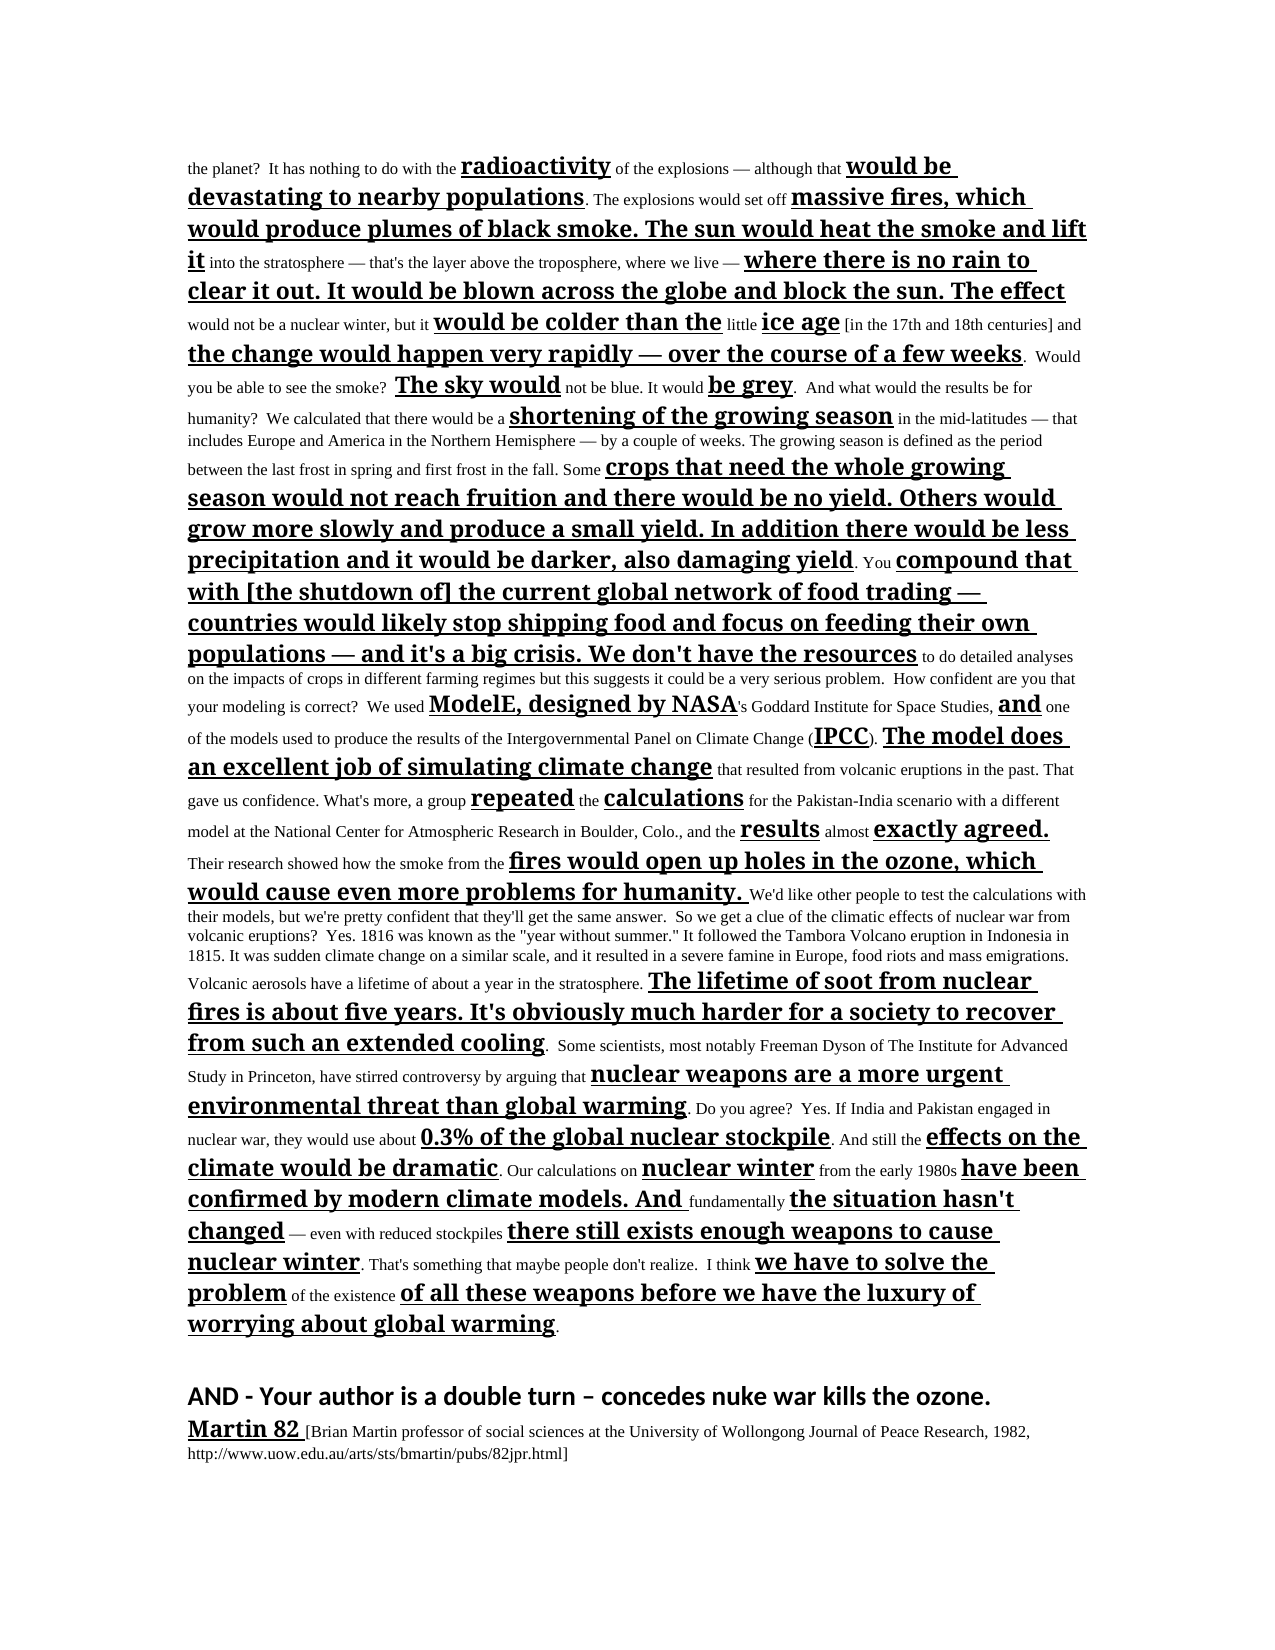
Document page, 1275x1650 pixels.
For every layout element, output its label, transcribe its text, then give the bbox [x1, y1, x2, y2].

text AND - Your author is a double turn – concedes nuke war kills the ozone. [187, 1379, 1087, 1413]
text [187, 240, 1087, 1339]
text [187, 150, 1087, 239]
text Martin 82 [Brian Martin professor of social sciences at the University of Wollongong Journal of Peace Research, 1982, http://www.uow.edu.au/arts/sts/bmartin/pubs/82jpr.html] [187, 1413, 1087, 1463]
